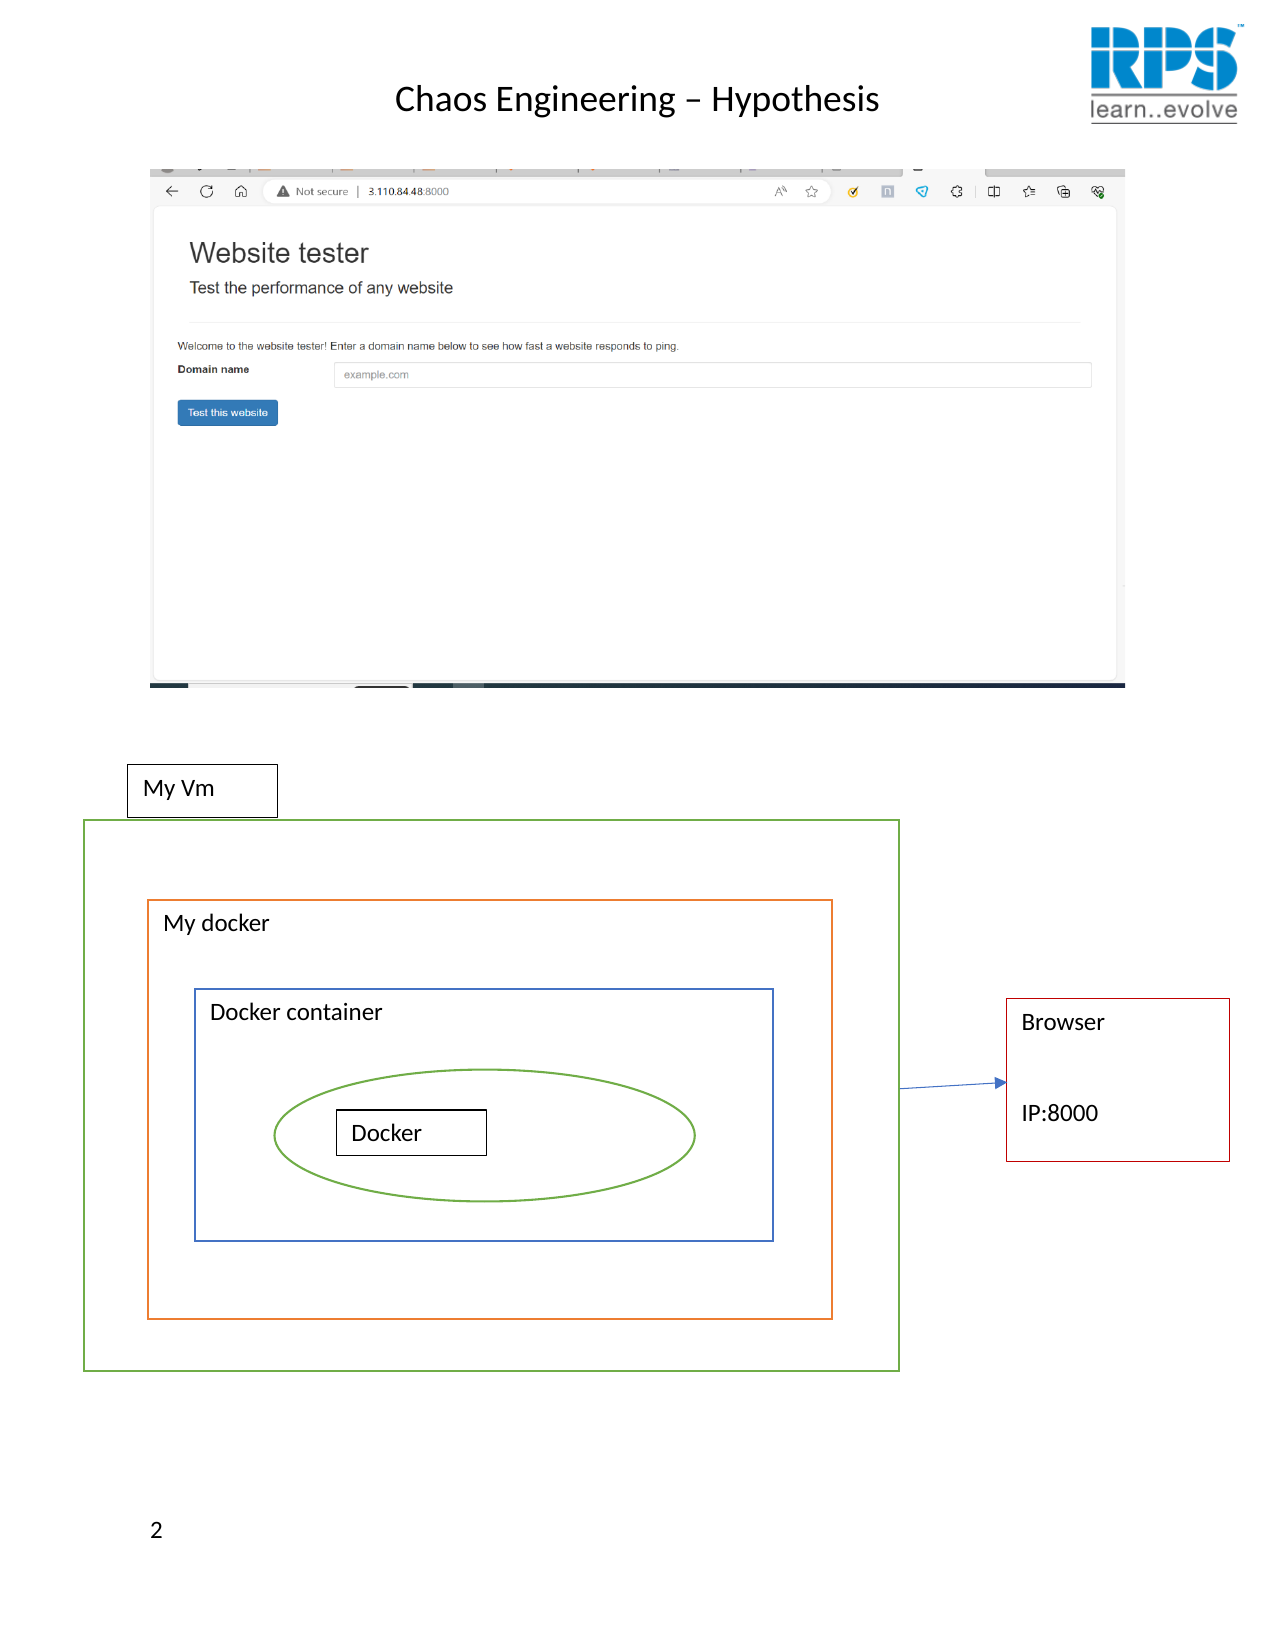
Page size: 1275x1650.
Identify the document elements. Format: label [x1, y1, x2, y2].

picture [1091, 24, 1245, 124]
picture [150, 169, 1125, 688]
